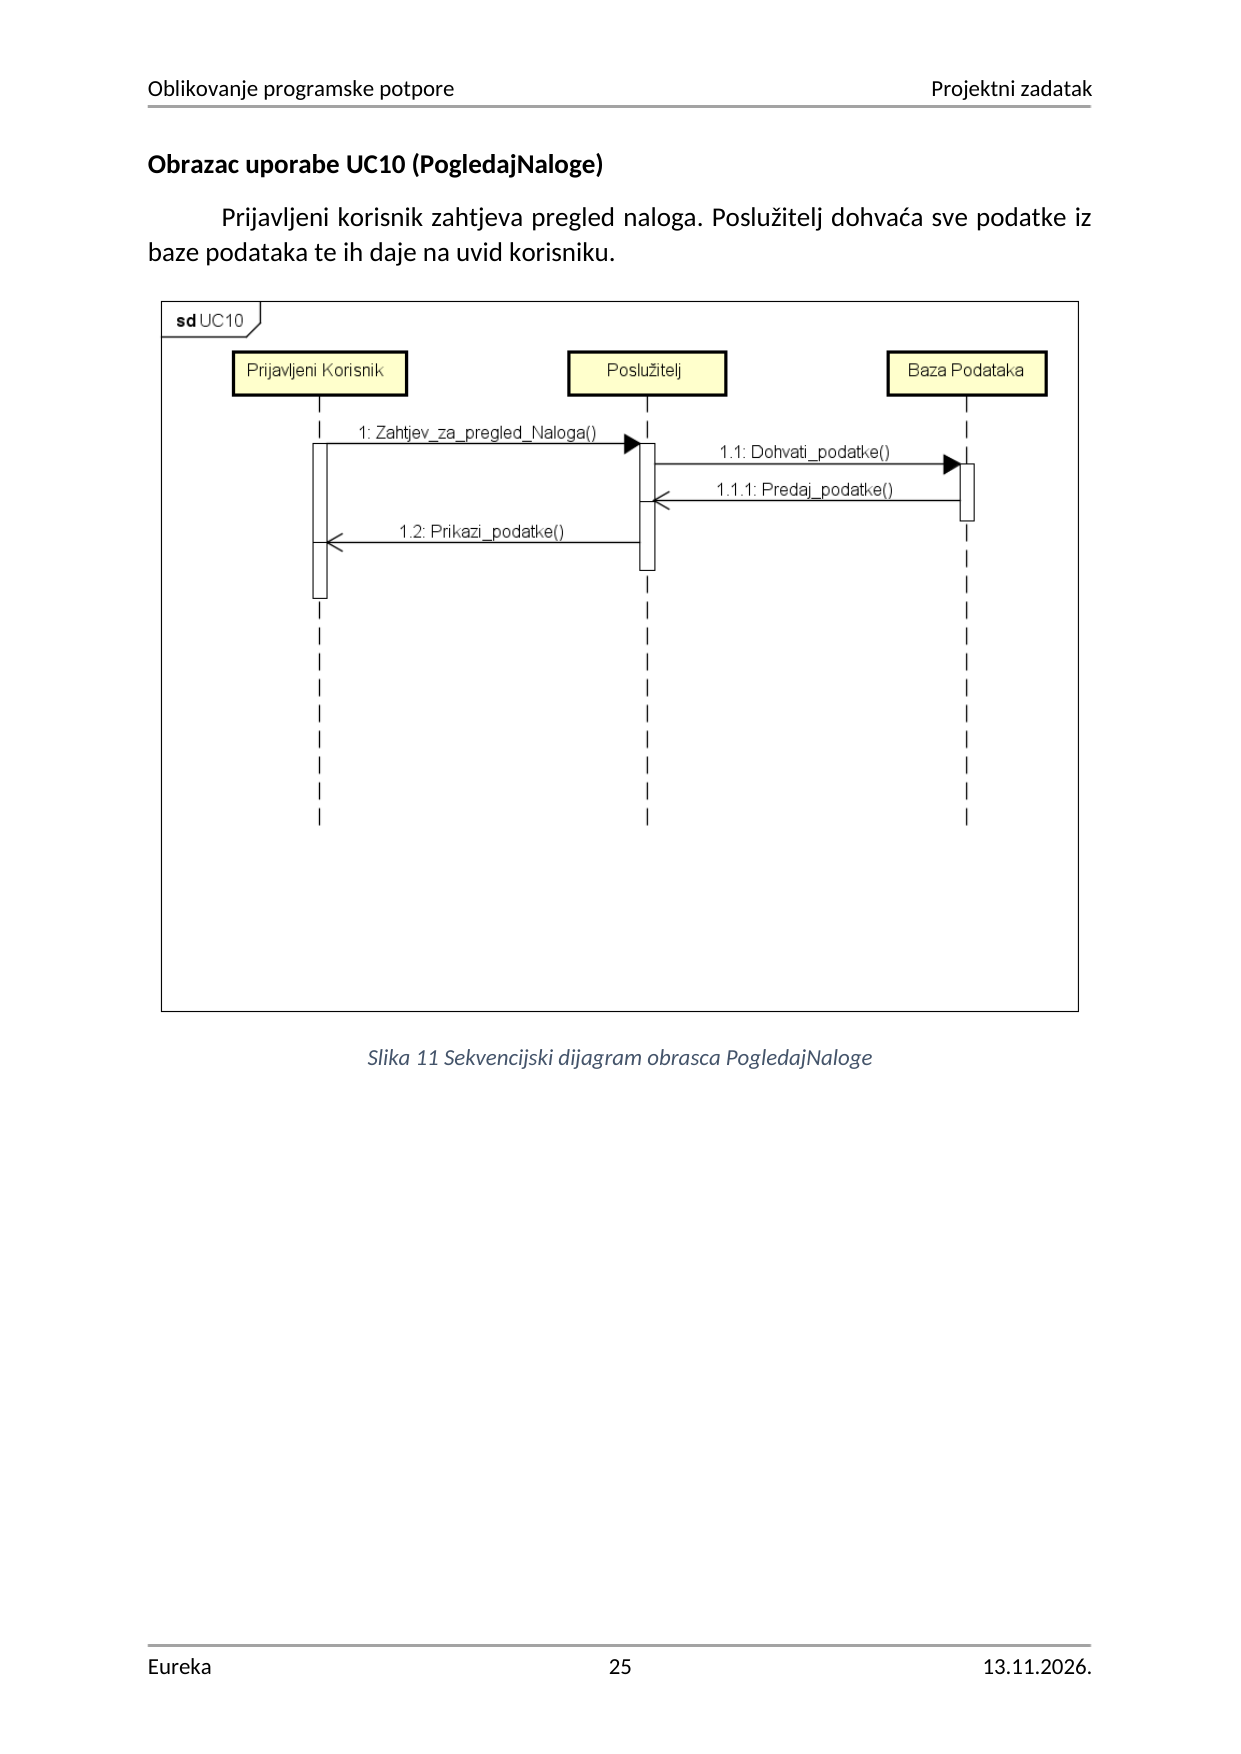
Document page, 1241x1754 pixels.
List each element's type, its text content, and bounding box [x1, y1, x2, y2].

text Prijavljeni korisnik zahtjeva pregled naloga. Poslužitelj dohvaća sve podatke iz baze podataka te ih daje na uvid korisniku. [148, 200, 1093, 268]
picture [147, 287, 1093, 1025]
text Slika 11 Sekvencijski dijagram obrasca PogledajNaloge [148, 1043, 1093, 1071]
text Obrazac uporabe UC10 (PogledajNaloge) [148, 148, 1093, 181]
